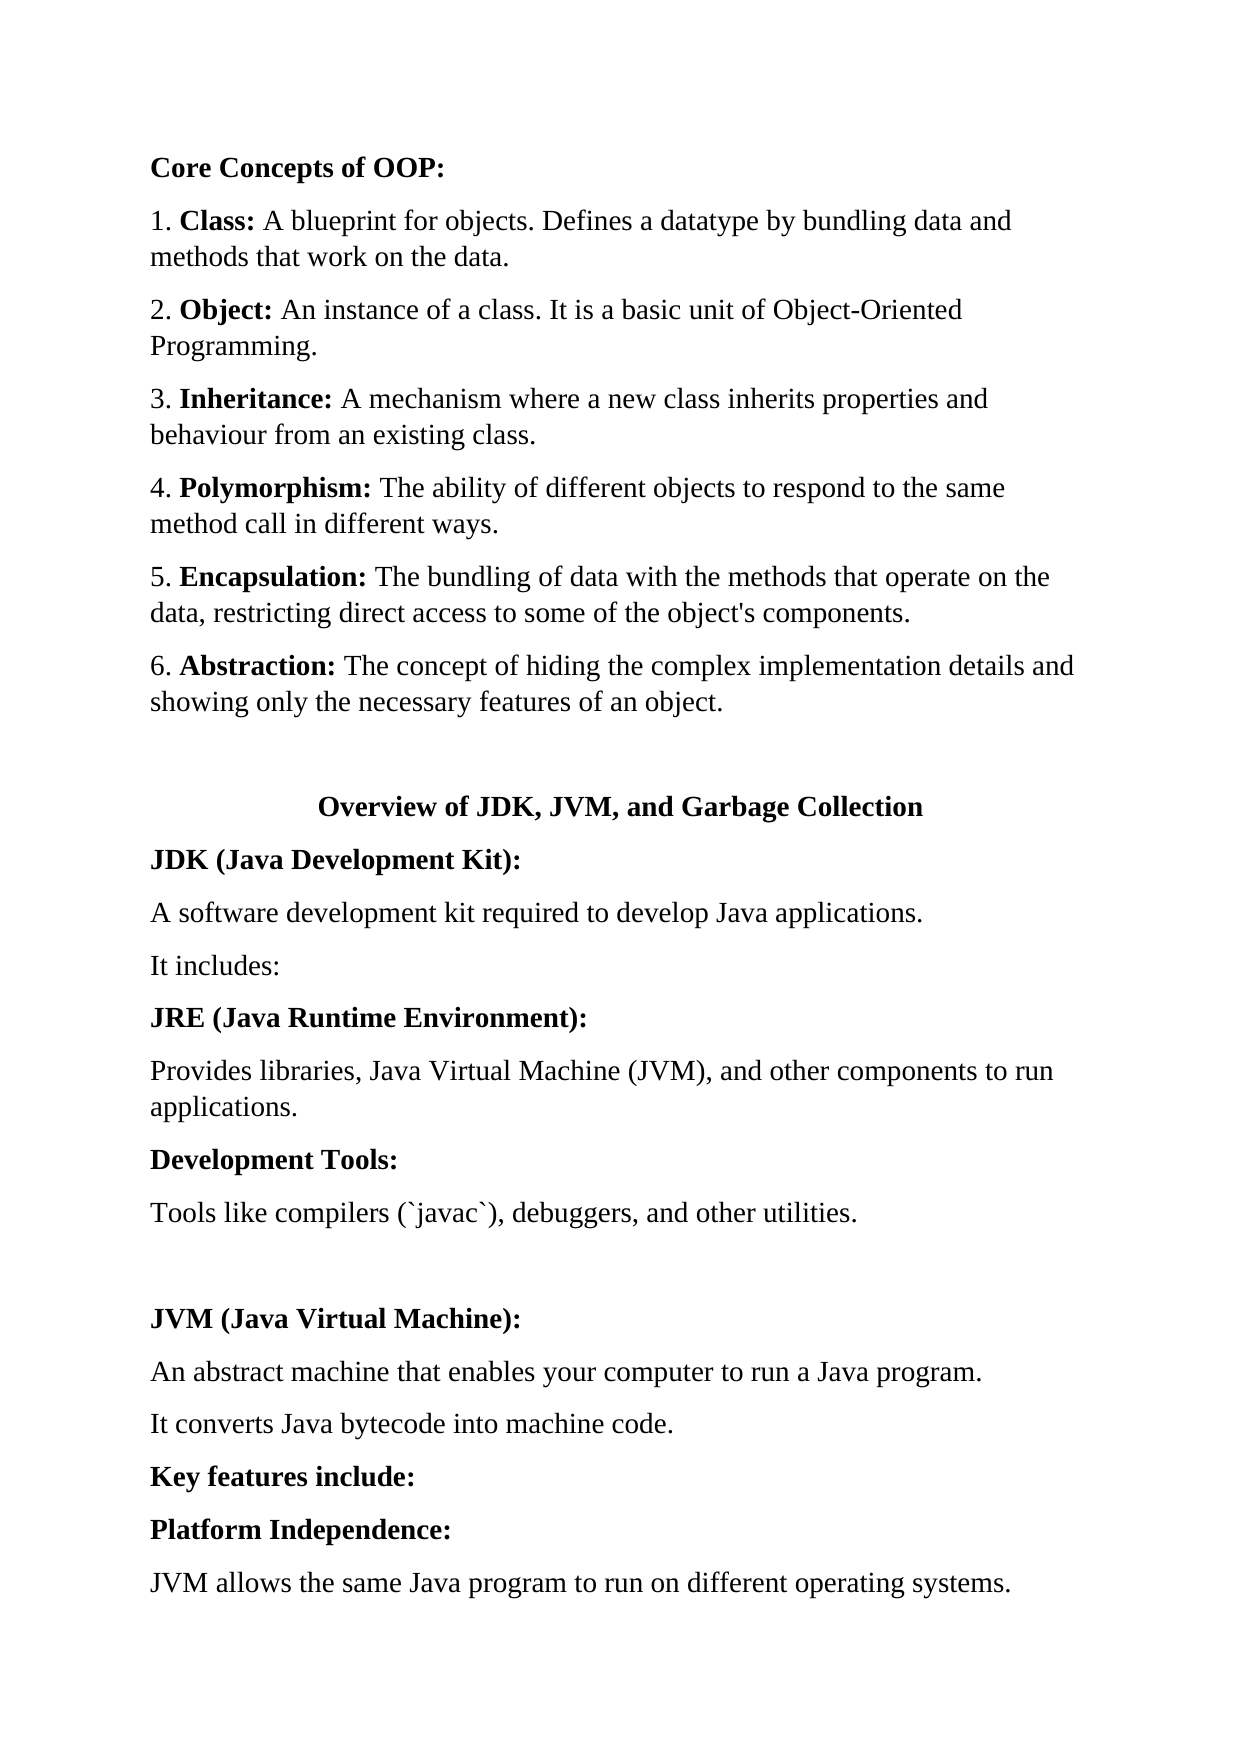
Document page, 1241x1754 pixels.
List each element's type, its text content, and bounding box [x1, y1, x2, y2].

text 3. Inheritance: A mechanism where a new class inherits properties and behaviour from an existing class. [150, 381, 1090, 450]
text JVM (Java Virtual Machine): [150, 1301, 1090, 1334]
text 6. Abstraction: The concept of hiding the complex implementation details and showing only the necessary features of an object. [150, 648, 1090, 717]
text Key features include: [150, 1459, 1090, 1493]
text A software development kit required to develop Java applications. [150, 895, 1090, 928]
text An abstract machine that enables your computer to run a Java program. [150, 1354, 1090, 1387]
text Provides libraries, Java Virtual Machine (JVM), and other components to run applications. [150, 1053, 1090, 1123]
text 2. Object: An instance of a class. It is a basic unit of Object-Oriented Programming. [150, 292, 1090, 361]
text Development Tools: [150, 1142, 1090, 1176]
text JRE (Java Runtime Environment): [150, 1001, 1090, 1034]
text Overview of JDK, JVM, and Garbage Collection [150, 789, 1090, 823]
text 5. Encapsulation: The bundling of data with the methods that operate on the data, restricting direct access to some of the object's components. [150, 559, 1090, 628]
text Platform Independence: [150, 1512, 1090, 1546]
text It converts Java bytecode into machine code. [150, 1406, 1090, 1440]
text JVM allows the same Java program to run on different operating systems. [150, 1565, 1090, 1598]
text JDK (Java Development Kit): [150, 842, 1090, 876]
text 4. Polymorphism: The ability of different objects to respond to the same method call in different ways. [150, 470, 1090, 539]
text 1. Class: A blueprint for objects. Defines a datatype by bundling data and methods that work on the data. [150, 203, 1090, 272]
text Tools like compilers (`javac`), debuggers, and other utilities. [150, 1195, 1090, 1229]
text It includes: [150, 948, 1090, 981]
text Core Concepts of OOP: [150, 150, 1090, 183]
